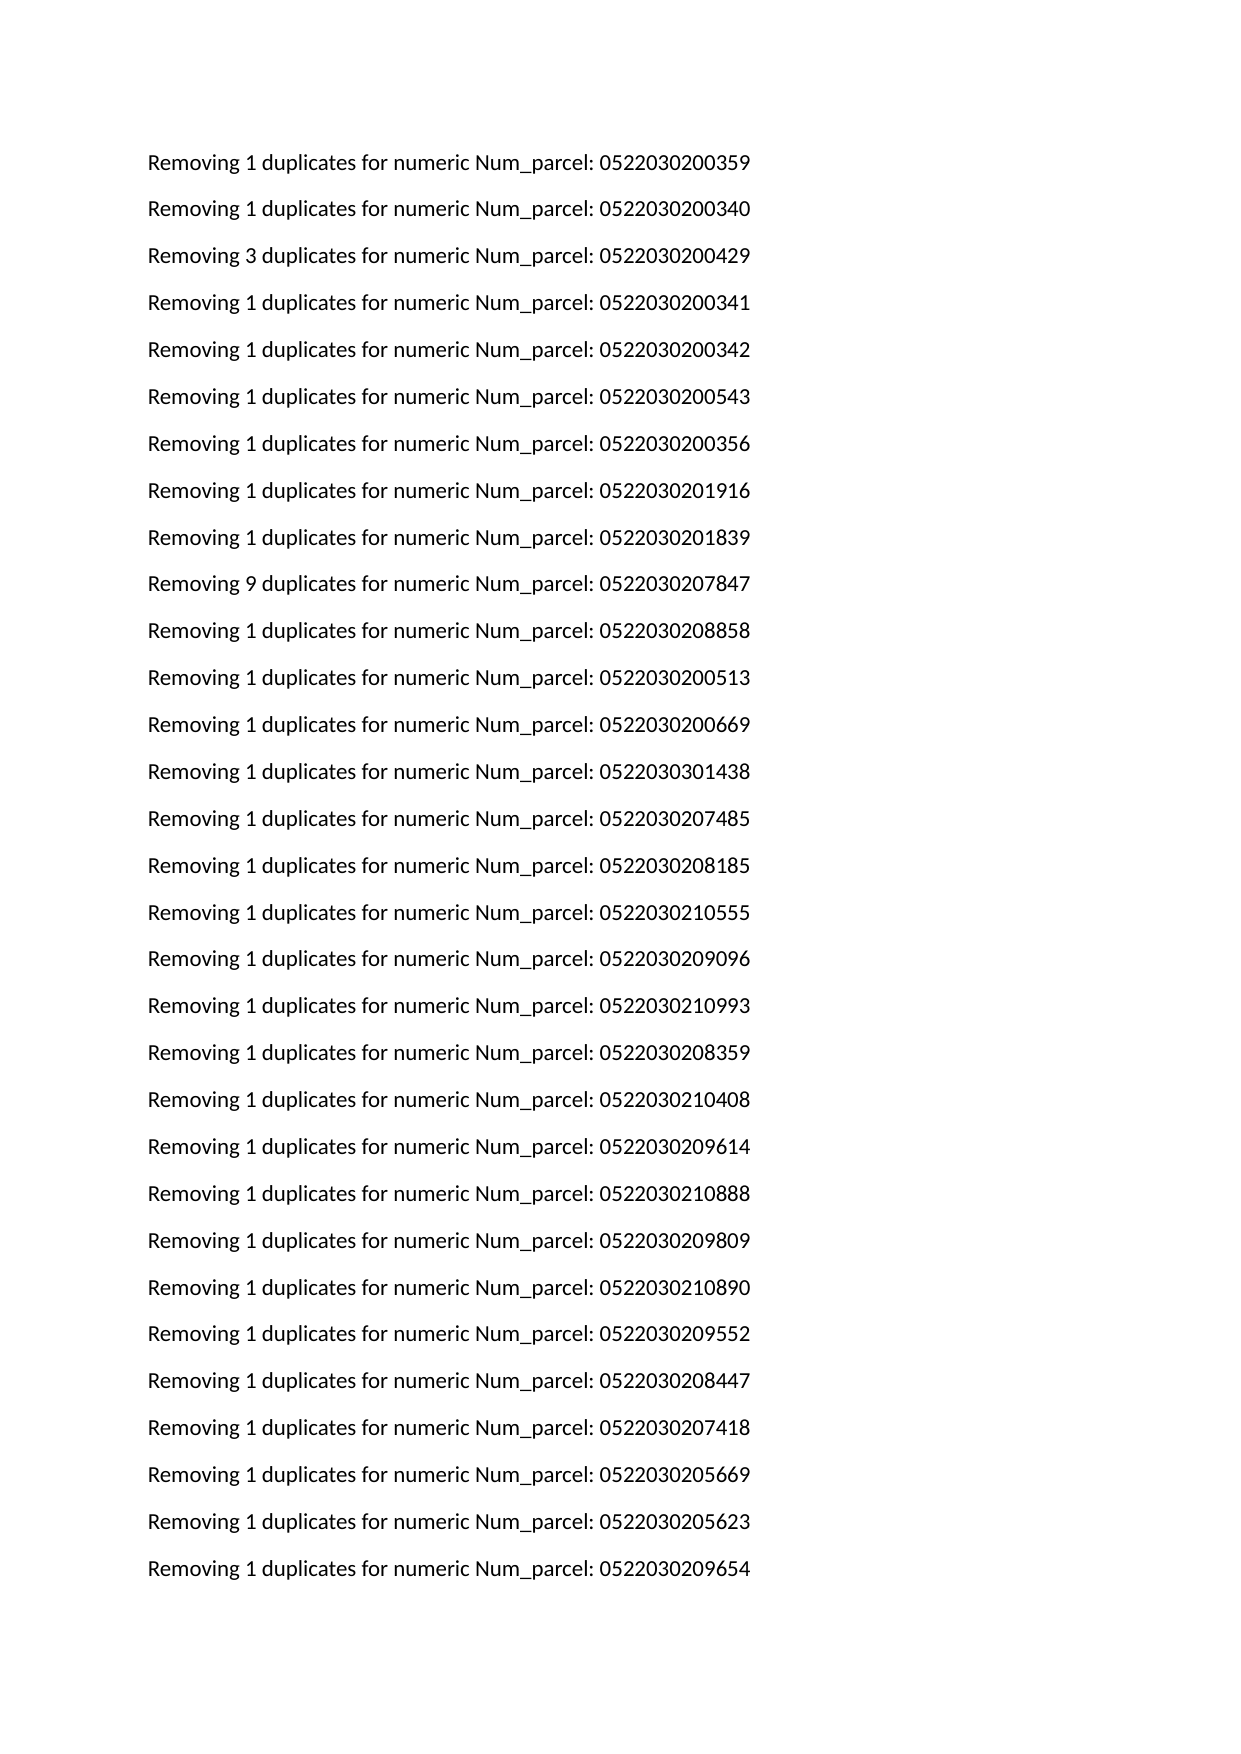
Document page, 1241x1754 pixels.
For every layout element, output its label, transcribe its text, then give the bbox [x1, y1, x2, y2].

text Removing 1 duplicates for numeric Num_parcel: 0522030209809 [148, 1226, 1093, 1254]
text Removing 1 duplicates for numeric Num_parcel: 0522030208359 [148, 1038, 1093, 1066]
text Removing 1 duplicates for numeric Num_parcel: 0522030210890 [148, 1273, 1093, 1301]
text Removing 1 duplicates for numeric Num_parcel: 0522030210888 [148, 1179, 1093, 1207]
text Removing 1 duplicates for numeric Num_parcel: 0522030205623 [148, 1507, 1093, 1535]
text Removing 1 duplicates for numeric Num_parcel: 0522030210555 [148, 898, 1093, 926]
text Removing 1 duplicates for numeric Num_parcel: 0522030201839 [148, 523, 1093, 551]
text Removing 1 duplicates for numeric Num_parcel: 0522030200342 [148, 335, 1093, 363]
text Removing 1 duplicates for numeric Num_parcel: 0522030200341 [148, 288, 1093, 316]
text Removing 1 duplicates for numeric Num_parcel: 0522030210993 [148, 991, 1093, 1019]
text Removing 1 duplicates for numeric Num_parcel: 0522030200543 [148, 382, 1093, 410]
text Removing 1 duplicates for numeric Num_parcel: 0522030200356 [148, 429, 1093, 457]
text Removing 1 duplicates for numeric Num_parcel: 0522030209614 [148, 1132, 1093, 1160]
text Removing 1 duplicates for numeric Num_parcel: 0522030200340 [148, 194, 1093, 222]
text Removing 9 duplicates for numeric Num_parcel: 0522030207847 [148, 569, 1093, 597]
text Removing 1 duplicates for numeric Num_parcel: 0522030200513 [148, 663, 1093, 691]
text Removing 1 duplicates for numeric Num_parcel: 0522030201916 [148, 476, 1093, 504]
text Removing 1 duplicates for numeric Num_parcel: 0522030210408 [148, 1085, 1093, 1113]
text Removing 3 duplicates for numeric Num_parcel: 0522030200429 [148, 241, 1093, 269]
text Removing 1 duplicates for numeric Num_parcel: 0522030209096 [148, 944, 1093, 972]
text Removing 1 duplicates for numeric Num_parcel: 0522030200359 [148, 148, 1093, 176]
text Removing 1 duplicates for numeric Num_parcel: 0522030208858 [148, 616, 1093, 644]
text Removing 1 duplicates for numeric Num_parcel: 0522030208185 [148, 851, 1093, 879]
text Removing 1 duplicates for numeric Num_parcel: 0522030208447 [148, 1366, 1093, 1394]
text Removing 1 duplicates for numeric Num_parcel: 0522030209552 [148, 1319, 1093, 1347]
text Removing 1 duplicates for numeric Num_parcel: 0522030200669 [148, 710, 1093, 738]
text Removing 1 duplicates for numeric Num_parcel: 0522030207485 [148, 804, 1093, 832]
text Removing 1 duplicates for numeric Num_parcel: 0522030301438 [148, 757, 1093, 785]
text Removing 1 duplicates for numeric Num_parcel: 0522030207418 [148, 1413, 1093, 1441]
text Removing 1 duplicates for numeric Num_parcel: 0522030209654 [148, 1554, 1093, 1582]
text Removing 1 duplicates for numeric Num_parcel: 0522030205669 [148, 1460, 1093, 1488]
